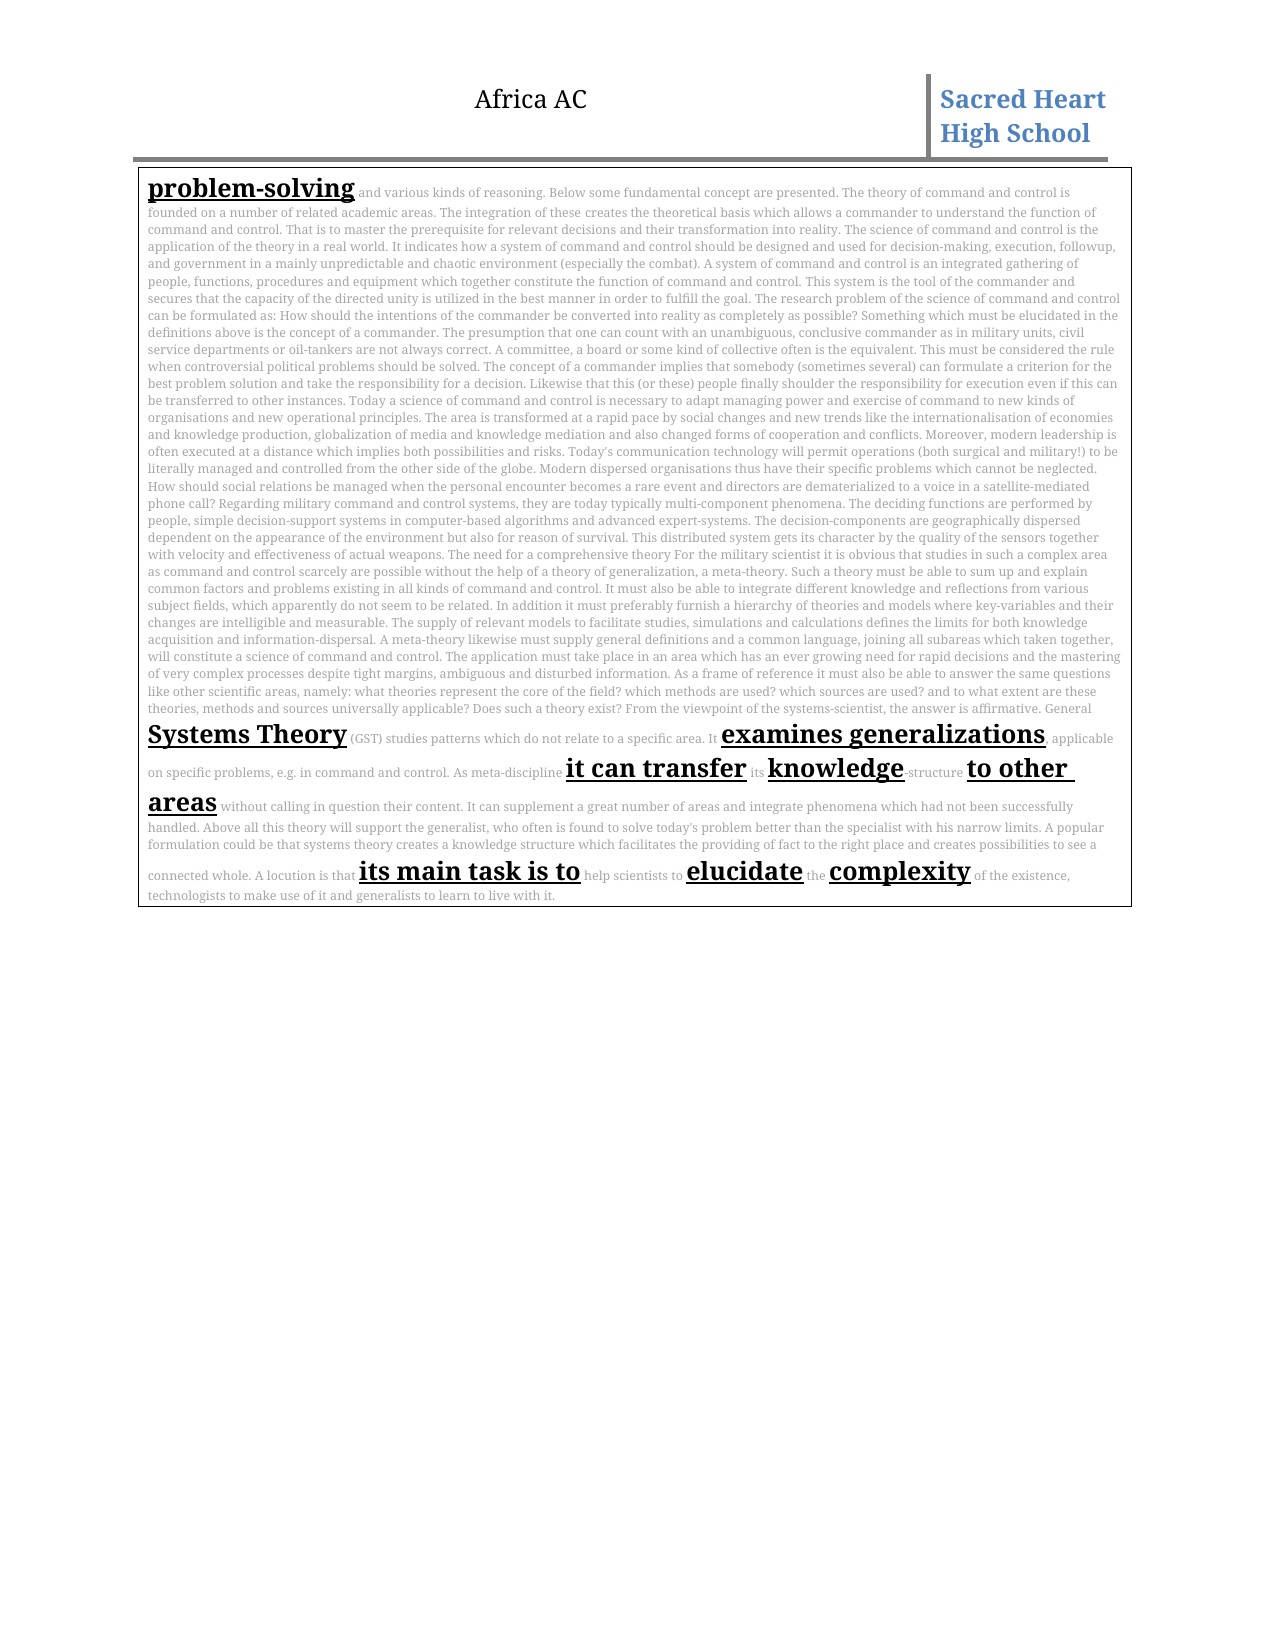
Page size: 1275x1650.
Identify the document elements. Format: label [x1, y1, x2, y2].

text [139, 168, 1131, 906]
